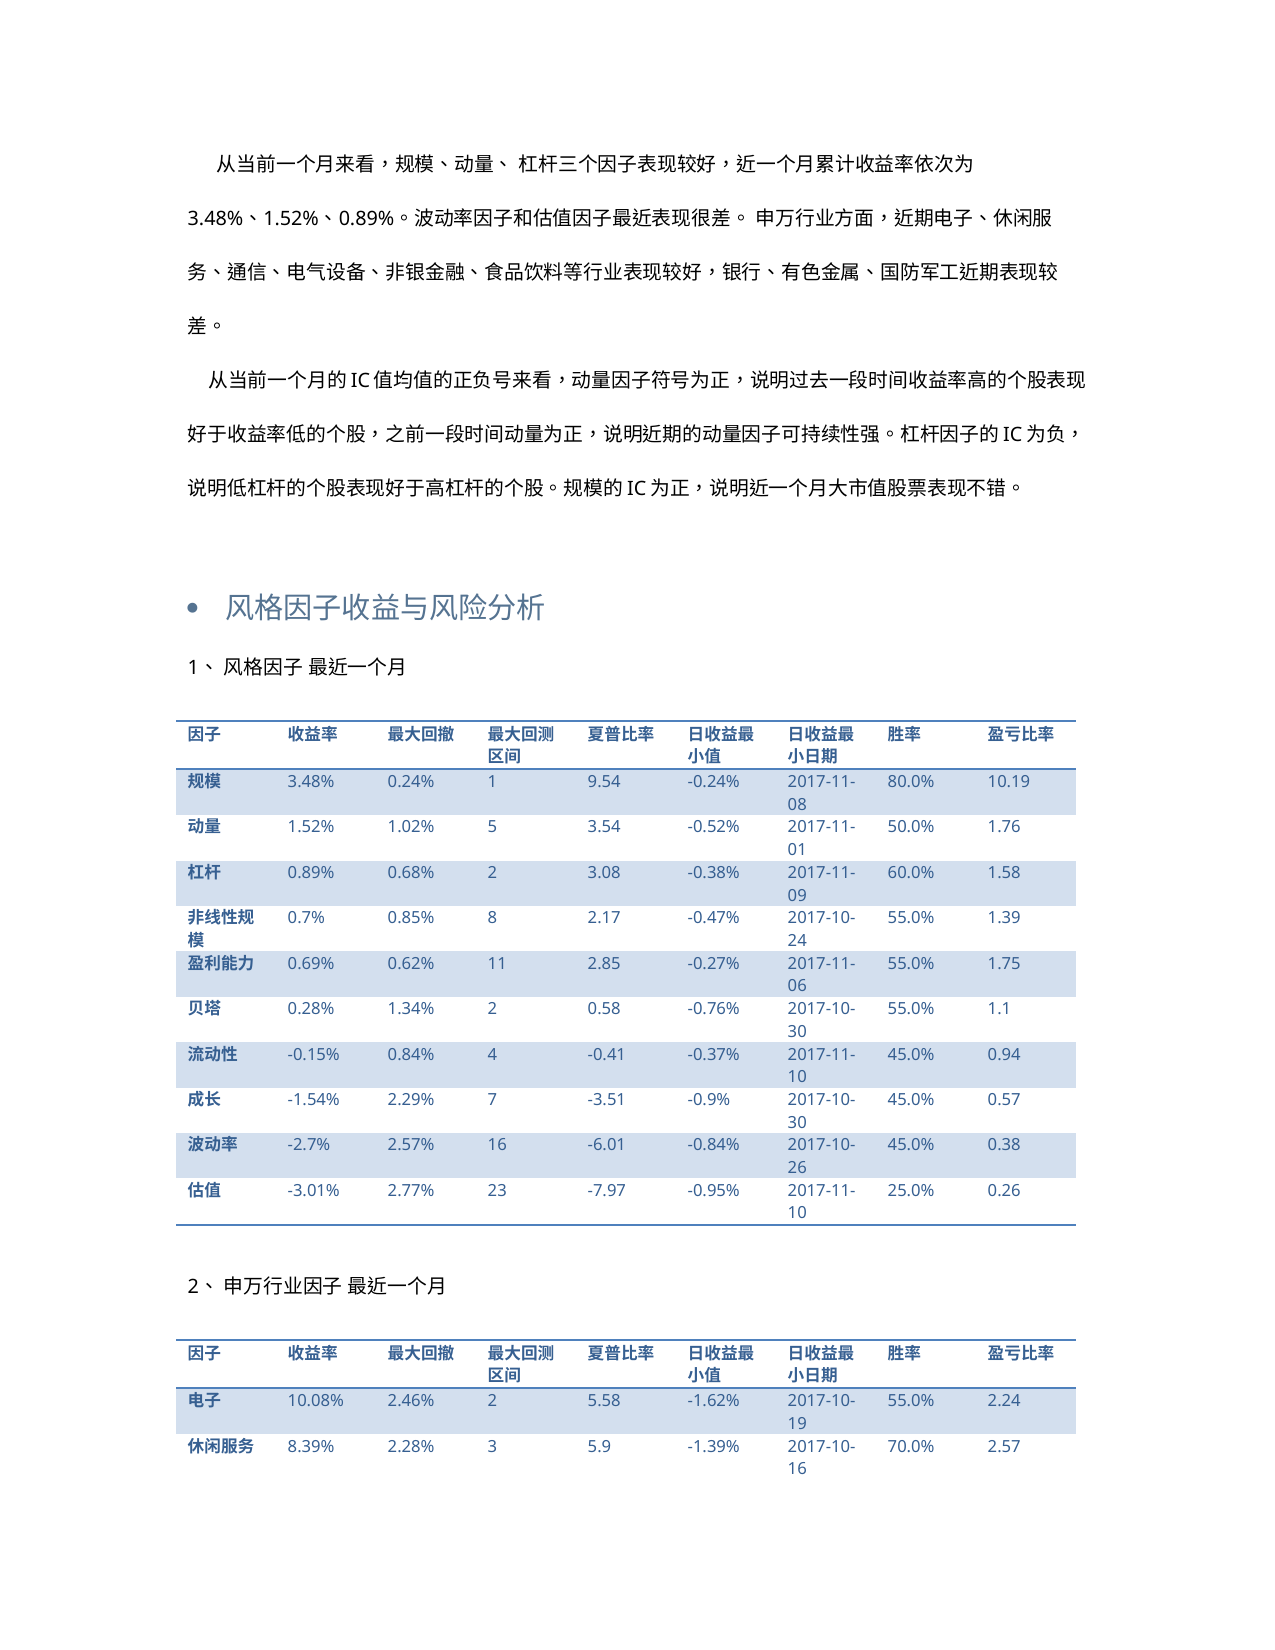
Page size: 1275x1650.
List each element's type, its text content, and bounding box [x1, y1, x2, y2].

table_cell 0.89% [276, 861, 376, 906]
table_cell -0.9% [676, 1088, 776, 1133]
table_header 因子 [176, 1341, 276, 1387]
table_cell -0.41 [576, 1042, 676, 1088]
table_cell 流动性 [176, 1042, 276, 1088]
table_cell 0.58 [576, 997, 676, 1042]
table_cell 10.08% [276, 1389, 376, 1434]
table_cell 0.62% [376, 951, 476, 997]
table_cell 电子 [176, 1389, 276, 1434]
list 风格因子收益与风险分析 [187, 587, 1087, 627]
table_cell 1.75 [976, 951, 1076, 997]
table_cell 0.26 [976, 1179, 1076, 1224]
table_cell 2 [476, 1389, 576, 1434]
table_cell -0.15% [276, 1042, 376, 1088]
table_cell 8 [476, 906, 576, 951]
table_cell 50.0% [876, 815, 976, 861]
table_header 收益率 [276, 722, 376, 768]
table_cell -0.27% [676, 951, 776, 997]
table_cell 2017-10-24 [776, 906, 876, 951]
table_cell 0.7% [276, 906, 376, 951]
table_header 夏普比率 [576, 1341, 676, 1387]
table_cell 盈利能力 [176, 951, 276, 997]
table_cell 2017-11-09 [776, 861, 876, 906]
table_cell 估值 [176, 1179, 276, 1224]
table_cell -2.7% [276, 1133, 376, 1178]
table_cell 0.68% [376, 861, 476, 906]
table_header 盈亏比率 [976, 722, 1076, 768]
text ﻿ 从当前一个月来看，规模、动量、 杠杆三个因子表现较好，近一个月累计收益率依次为3.48%、1.52%、0.89%。波动率因子和估值因子最近表现很差。 申万行业方面，近期电子、休闲服务、通信、电气设备、非银金融、食品饮料等行业表现较好，银行、有色金属、国防军工近期表现较差。 从当前一个月的IC值均值的正负号来看，动量因子符号为正，说明过去一段时间收益率高的个股表现好于收益率低的个股，之前一段时间动量为正，说明近期的动量因子可持续性强。杠杆因子的IC为负，说明低杠杆的个股表现好于高杠杆的个股。规模的IC为正，说明近一个月大市值股票表现不错。 [187, 150, 1087, 501]
table_cell 3.08 [576, 861, 676, 906]
table_header 日收益最小值 [676, 1341, 776, 1387]
table_header 最大回撤 [376, 722, 476, 768]
table_cell 1.39 [976, 906, 1076, 951]
table_cell 4 [476, 1042, 576, 1088]
table_cell -6.01 [576, 1133, 676, 1178]
table_cell -1.62% [676, 1389, 776, 1434]
table_cell 2017-10-19 [776, 1389, 876, 1434]
table_cell 2 [476, 861, 576, 906]
table_cell 1.52% [276, 815, 376, 861]
text 2、 申万行业因子 最近一个月 [187, 1273, 1087, 1300]
table_cell 70.0% [876, 1434, 976, 1480]
table_cell 贝塔 [176, 997, 276, 1042]
table_cell 1.02% [376, 815, 476, 861]
table_cell 2.24 [976, 1389, 1076, 1434]
table_cell 0.85% [376, 906, 476, 951]
table_cell 2017-11-06 [776, 951, 876, 997]
table_cell 2017-10-30 [776, 1088, 876, 1133]
table_header 日收益最小日期 [776, 1341, 876, 1387]
table_cell 3.48% [276, 770, 376, 815]
table_header 夏普比率 [576, 722, 676, 768]
table_cell 2017-11-10 [776, 1179, 876, 1224]
table_cell 2.57% [376, 1133, 476, 1178]
table_cell 0.57 [976, 1088, 1076, 1133]
table_cell 55.0% [876, 997, 976, 1042]
table_cell 1 [476, 770, 576, 815]
table_cell 55.0% [876, 906, 976, 951]
table_cell 1.76 [976, 815, 1076, 861]
table_cell 11 [476, 951, 576, 997]
table_cell 5.58 [576, 1389, 676, 1434]
table_cell 5.9 [576, 1434, 676, 1480]
table_cell 45.0% [876, 1042, 976, 1088]
table_header 胜率 [876, 1341, 976, 1387]
table_header 胜率 [876, 722, 976, 768]
table_cell -1.39% [676, 1434, 776, 1480]
table_cell 2.29% [376, 1088, 476, 1133]
table_cell -0.37% [676, 1042, 776, 1088]
table_cell 2017-11-10 [776, 1042, 876, 1088]
table_cell 2.46% [376, 1389, 476, 1434]
table_cell 1.58 [976, 861, 1076, 906]
table_cell 0.84% [376, 1042, 476, 1088]
table_cell -0.47% [676, 906, 776, 951]
table_cell 60.0% [876, 861, 976, 906]
table_header 日收益最小日期 [776, 722, 876, 768]
table_cell 2.57 [976, 1434, 1076, 1480]
table_cell 9.54 [576, 770, 676, 815]
table_header 因子 [176, 722, 276, 768]
table_cell -0.95% [676, 1179, 776, 1224]
table_cell 23 [476, 1179, 576, 1224]
table_cell 45.0% [876, 1133, 976, 1178]
table_cell 0.94 [976, 1042, 1076, 1088]
table_cell 2017-10-26 [776, 1133, 876, 1178]
table_cell -0.24% [676, 770, 776, 815]
table_cell 25.0% [876, 1179, 976, 1224]
table_cell 动量 [176, 815, 276, 861]
table_cell 55.0% [876, 951, 976, 997]
table_cell 0.69% [276, 951, 376, 997]
table_cell 2017-10-30 [776, 997, 876, 1042]
table_cell 2.77% [376, 1179, 476, 1224]
text 1、 风格因子 最近一个月 [187, 654, 1087, 681]
table_cell 成长 [176, 1088, 276, 1133]
table_cell 3.54 [576, 815, 676, 861]
table_cell -1.54% [276, 1088, 376, 1133]
table_cell 非线性规模 [176, 906, 276, 951]
table_cell 2.28% [376, 1434, 476, 1480]
table_cell 杠杆 [176, 861, 276, 906]
table_cell -3.51 [576, 1088, 676, 1133]
table_cell 10.19 [976, 770, 1076, 815]
table_cell 1.34% [376, 997, 476, 1042]
table_header 收益率 [276, 1341, 376, 1387]
table_cell 2.17 [576, 906, 676, 951]
table_cell 2.85 [576, 951, 676, 997]
table_cell -0.38% [676, 861, 776, 906]
table_header 日收益最小值 [676, 722, 776, 768]
table_cell 7 [476, 1088, 576, 1133]
table_header 最大回测区间 [476, 722, 576, 768]
table_cell 0.38 [976, 1133, 1076, 1178]
table_cell 5 [476, 815, 576, 861]
table_cell 45.0% [876, 1088, 976, 1133]
table_cell 规模 [176, 770, 276, 815]
table_cell -0.52% [676, 815, 776, 861]
table_cell 休闲服务 [176, 1434, 276, 1480]
table_cell 0.28% [276, 997, 376, 1042]
table_cell 1.1 [976, 997, 1076, 1042]
table_cell 2017-11-08 [776, 770, 876, 815]
table_cell 2017-10-16 [776, 1434, 876, 1480]
table_cell 0.24% [376, 770, 476, 815]
table_cell -0.84% [676, 1133, 776, 1178]
table_header 最大回测区间 [476, 1341, 576, 1387]
table_cell 80.0% [876, 770, 976, 815]
table_cell 16 [476, 1133, 576, 1178]
table_cell 波动率 [176, 1133, 276, 1178]
table_cell 8.39% [276, 1434, 376, 1480]
table_cell 2017-11-01 [776, 815, 876, 861]
table_cell -7.97 [576, 1179, 676, 1224]
table_cell -0.76% [676, 997, 776, 1042]
table_header 最大回撤 [376, 1341, 476, 1387]
table_header 盈亏比率 [976, 1341, 1076, 1387]
table_cell -3.01% [276, 1179, 376, 1224]
table_cell 2 [476, 997, 576, 1042]
table_cell 55.0% [876, 1389, 976, 1434]
table_cell 3 [476, 1434, 576, 1480]
